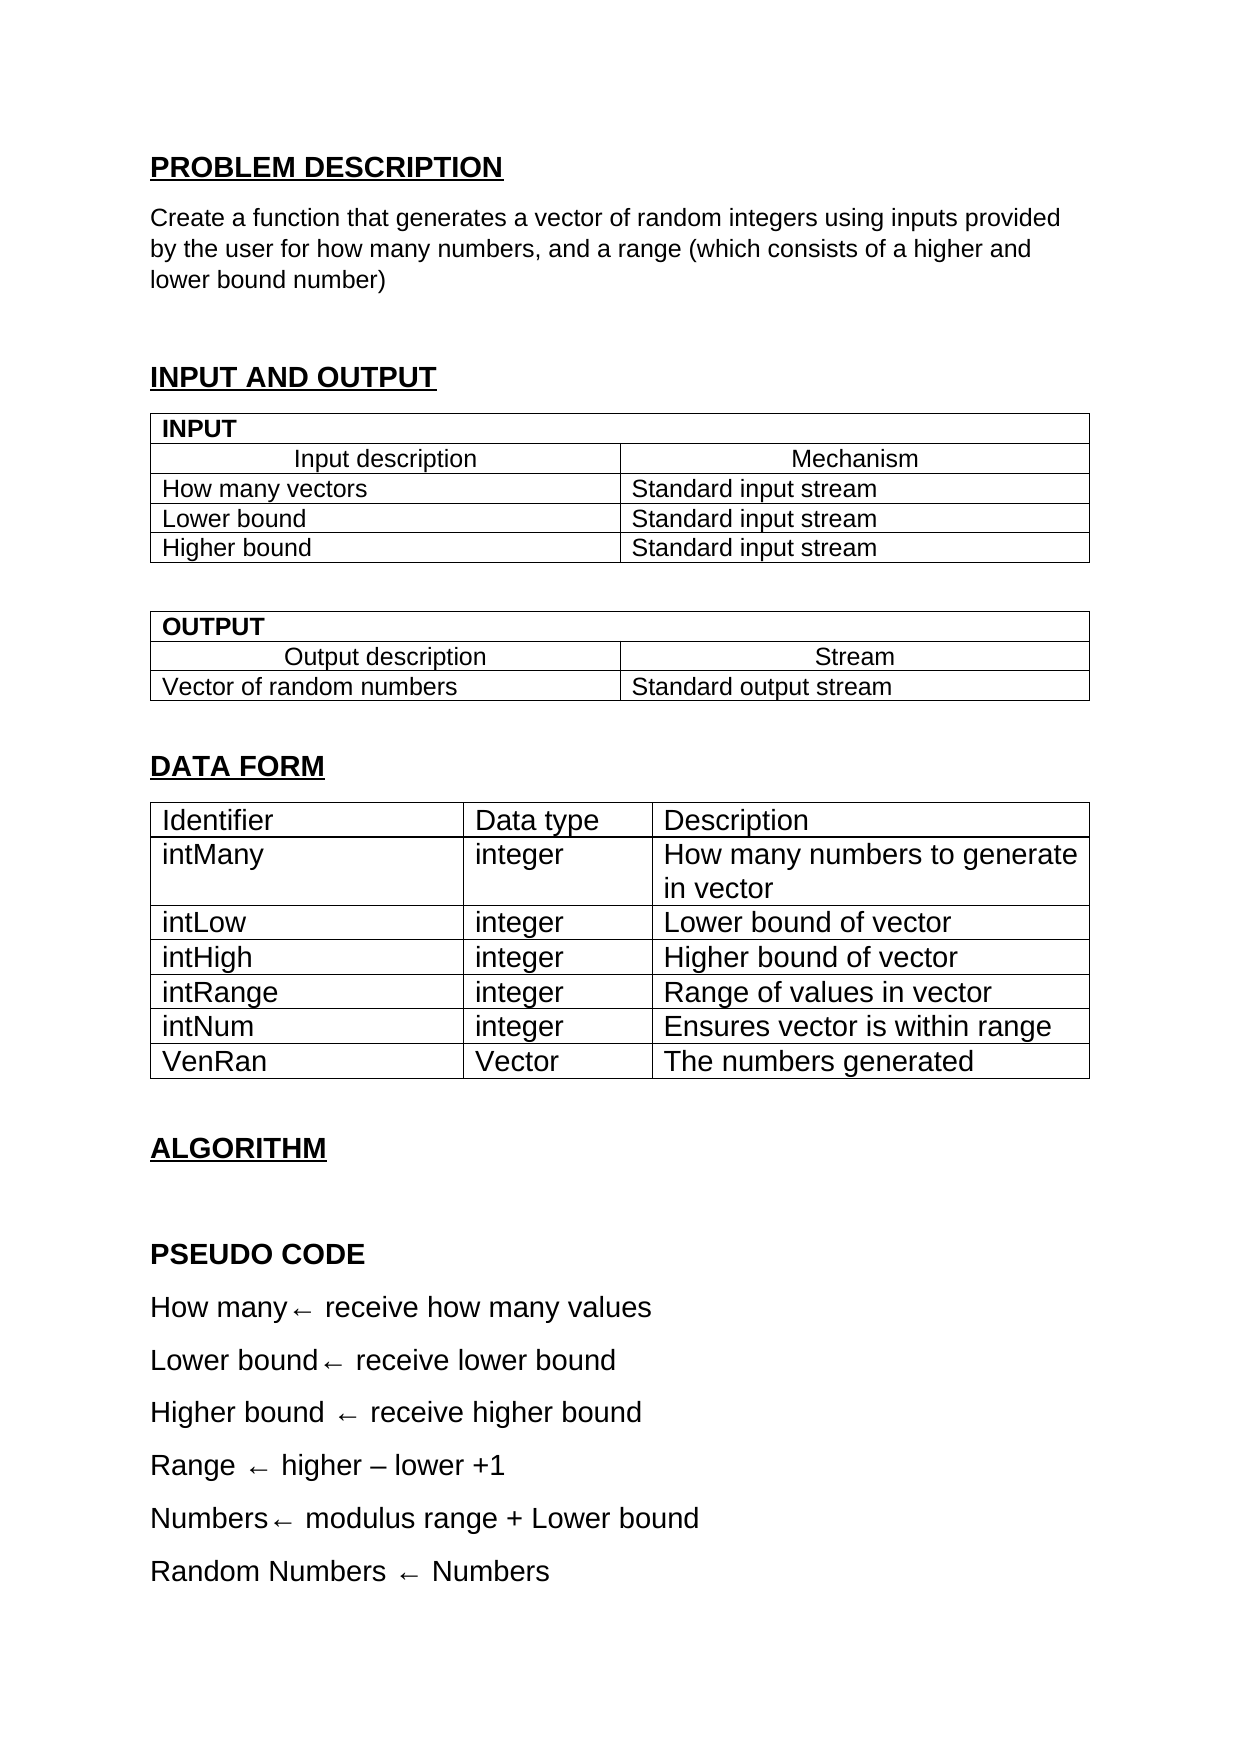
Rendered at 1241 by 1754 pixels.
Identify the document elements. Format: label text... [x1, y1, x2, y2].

table_cell integer [464, 975, 652, 1008]
table_cell Ensures vector is within range [653, 1009, 1089, 1043]
table_cell integer [464, 1009, 652, 1043]
text Higher bound ← receive higher bound [150, 1395, 1090, 1429]
table_cell VenRan [151, 1044, 463, 1077]
text Numbers← modulus range + Lower bound [150, 1501, 1090, 1534]
text INPUT AND OUTPUT [150, 360, 1090, 394]
table_cell Standard output stream [621, 671, 1089, 700]
text DATA FORM [150, 749, 1090, 782]
table_cell integer [464, 838, 652, 904]
table_cell How many numbers to generate in vector [653, 838, 1089, 904]
text Range ← higher – lower +1 [150, 1448, 1090, 1482]
table_cell Vector of random numbers [151, 671, 620, 700]
table_cell The numbers generated [653, 1044, 1089, 1077]
table_cell Mechanism [621, 444, 1089, 473]
table_header Identifier [151, 803, 463, 836]
table_cell intLow [151, 906, 463, 939]
table_cell Output description [151, 642, 620, 670]
table_header Description [653, 803, 1089, 836]
text PSEUDO CODE [150, 1237, 1090, 1270]
table_cell intHigh [151, 940, 463, 974]
table_cell Lower bound of vector [653, 906, 1089, 939]
text Create a function that generates a vector of random integers using inputs provided by the user for how many numbers, and a range (which consists of a higher and lower bound number) [150, 203, 1090, 294]
text ALGORITHM [150, 1131, 1090, 1165]
table_header [620, 414, 1089, 443]
text Lower bound← receive lower bound [150, 1342, 1090, 1376]
table_cell integer [464, 906, 652, 939]
table_cell Standard input stream [621, 533, 1089, 562]
table_cell integer [464, 940, 652, 974]
table_header [620, 612, 1089, 641]
table_header Data type [464, 803, 652, 836]
table_cell intNum [151, 1009, 463, 1043]
table_cell Higher bound of vector [653, 940, 1089, 974]
text How many← receive how many values [150, 1290, 1090, 1323]
text PROBLEM DESCRIPTION [150, 150, 1090, 183]
table_cell Vector [464, 1044, 652, 1077]
table_cell Higher bound [151, 533, 620, 562]
text Random Numbers ← Numbers [150, 1554, 1090, 1587]
table_cell Stream [621, 642, 1089, 670]
table_cell Standard input stream [621, 504, 1089, 532]
table_cell intMany [151, 838, 463, 904]
table_cell Lower bound [151, 504, 620, 532]
table_cell Standard input stream [621, 474, 1089, 502]
table_cell intRange [151, 975, 463, 1008]
table_header INPUT [151, 414, 620, 443]
table_cell How many vectors [151, 474, 620, 502]
table_header OUTPUT [151, 612, 620, 641]
table_cell Range of values in vector [653, 975, 1089, 1008]
table_cell Input description [151, 444, 620, 473]
